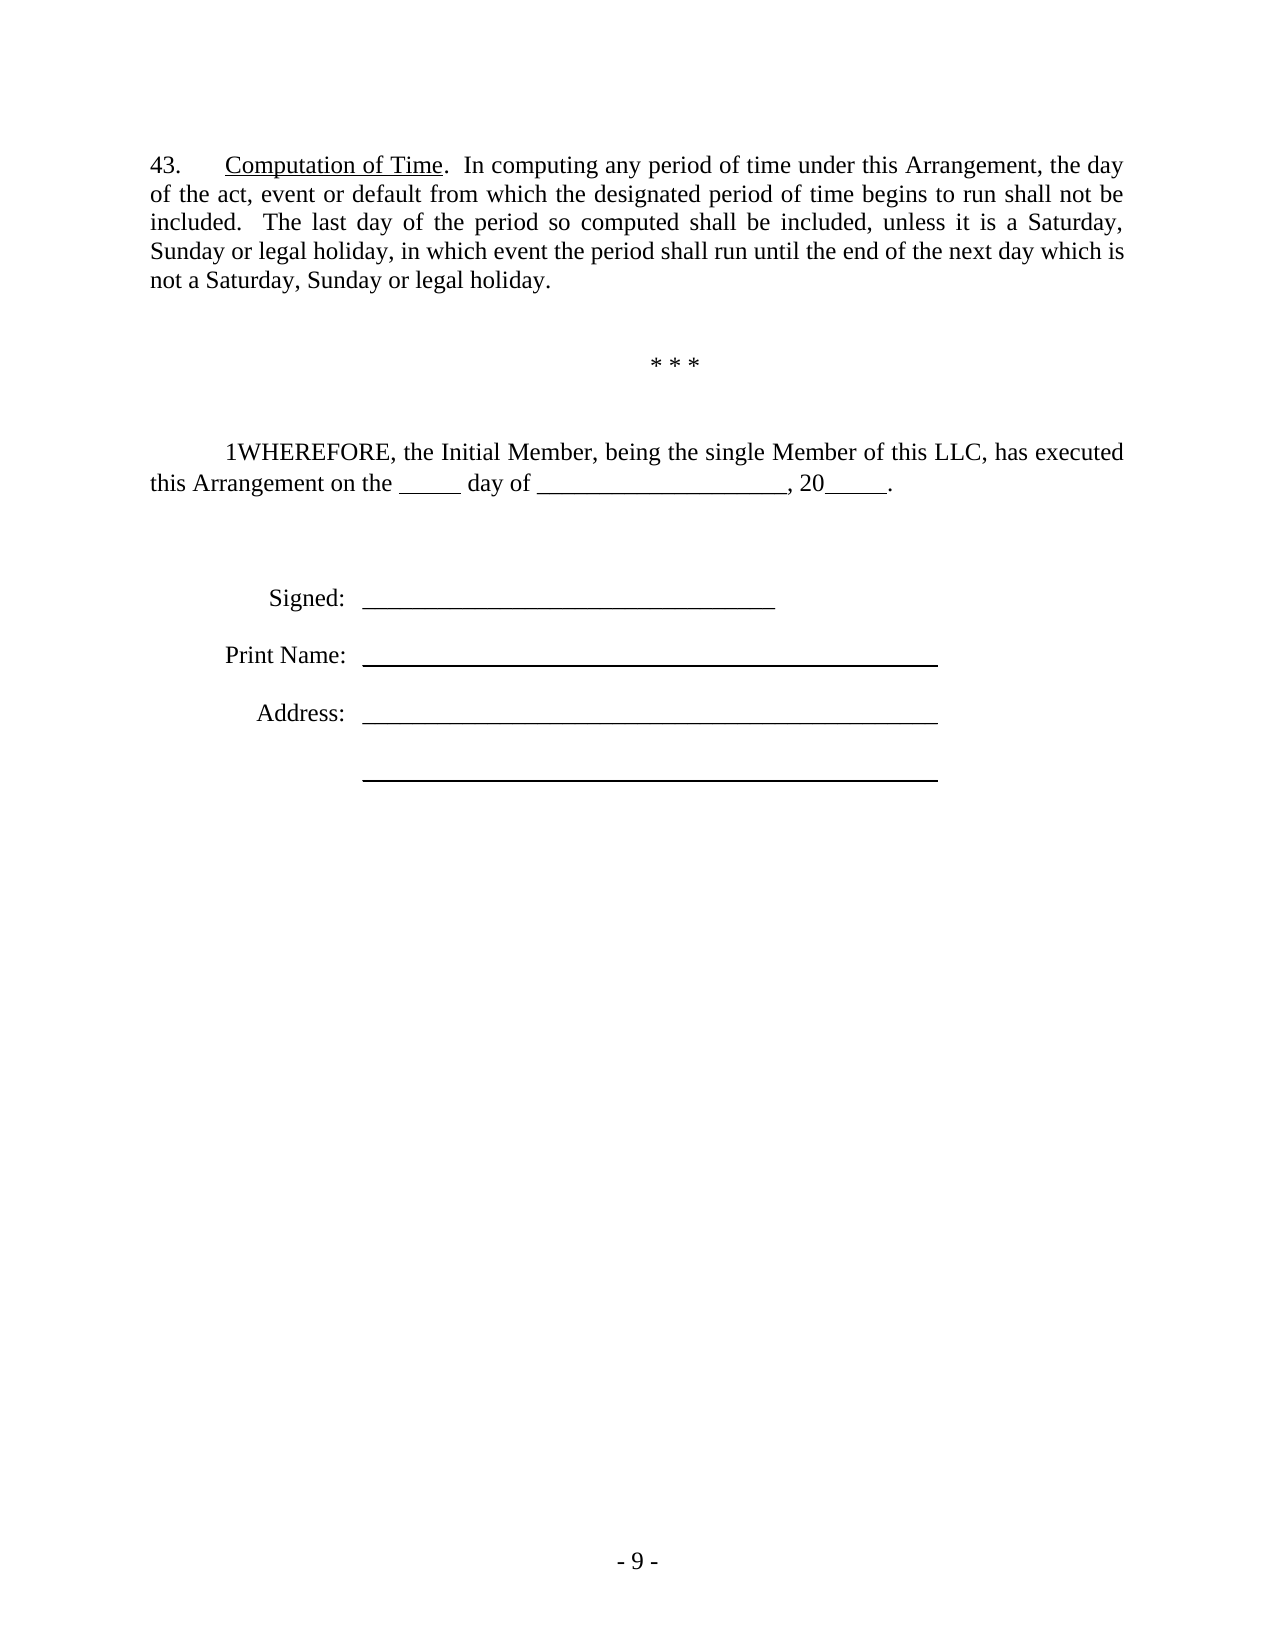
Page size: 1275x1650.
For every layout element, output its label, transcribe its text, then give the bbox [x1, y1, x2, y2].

text * * * [150, 351, 1125, 380]
text Print Name: ______________________________________________ [150, 640, 1125, 669]
text Signed: _________________________________ [150, 583, 1125, 611]
text Address: ______________________________________________ [150, 698, 1125, 726]
text 43. Computation of Time. In computing any period of time under this Arrangement, the day of the act, event or default from which the designated period of time begins to run shall not be included. The last day of the period so computed shall be included, unless it is a Saturday, Sunday or legal holiday, in which event the period shall run until the end of the next day which is not a Saturday, Sunday or legal holiday. [150, 150, 1125, 294]
text ______________________________________________ [150, 755, 1125, 784]
text WHEREFORE, the Initial Member, being the single Member of this LLC, has executed this Arrangement on the day of ____________________, 20 . [150, 437, 1125, 496]
